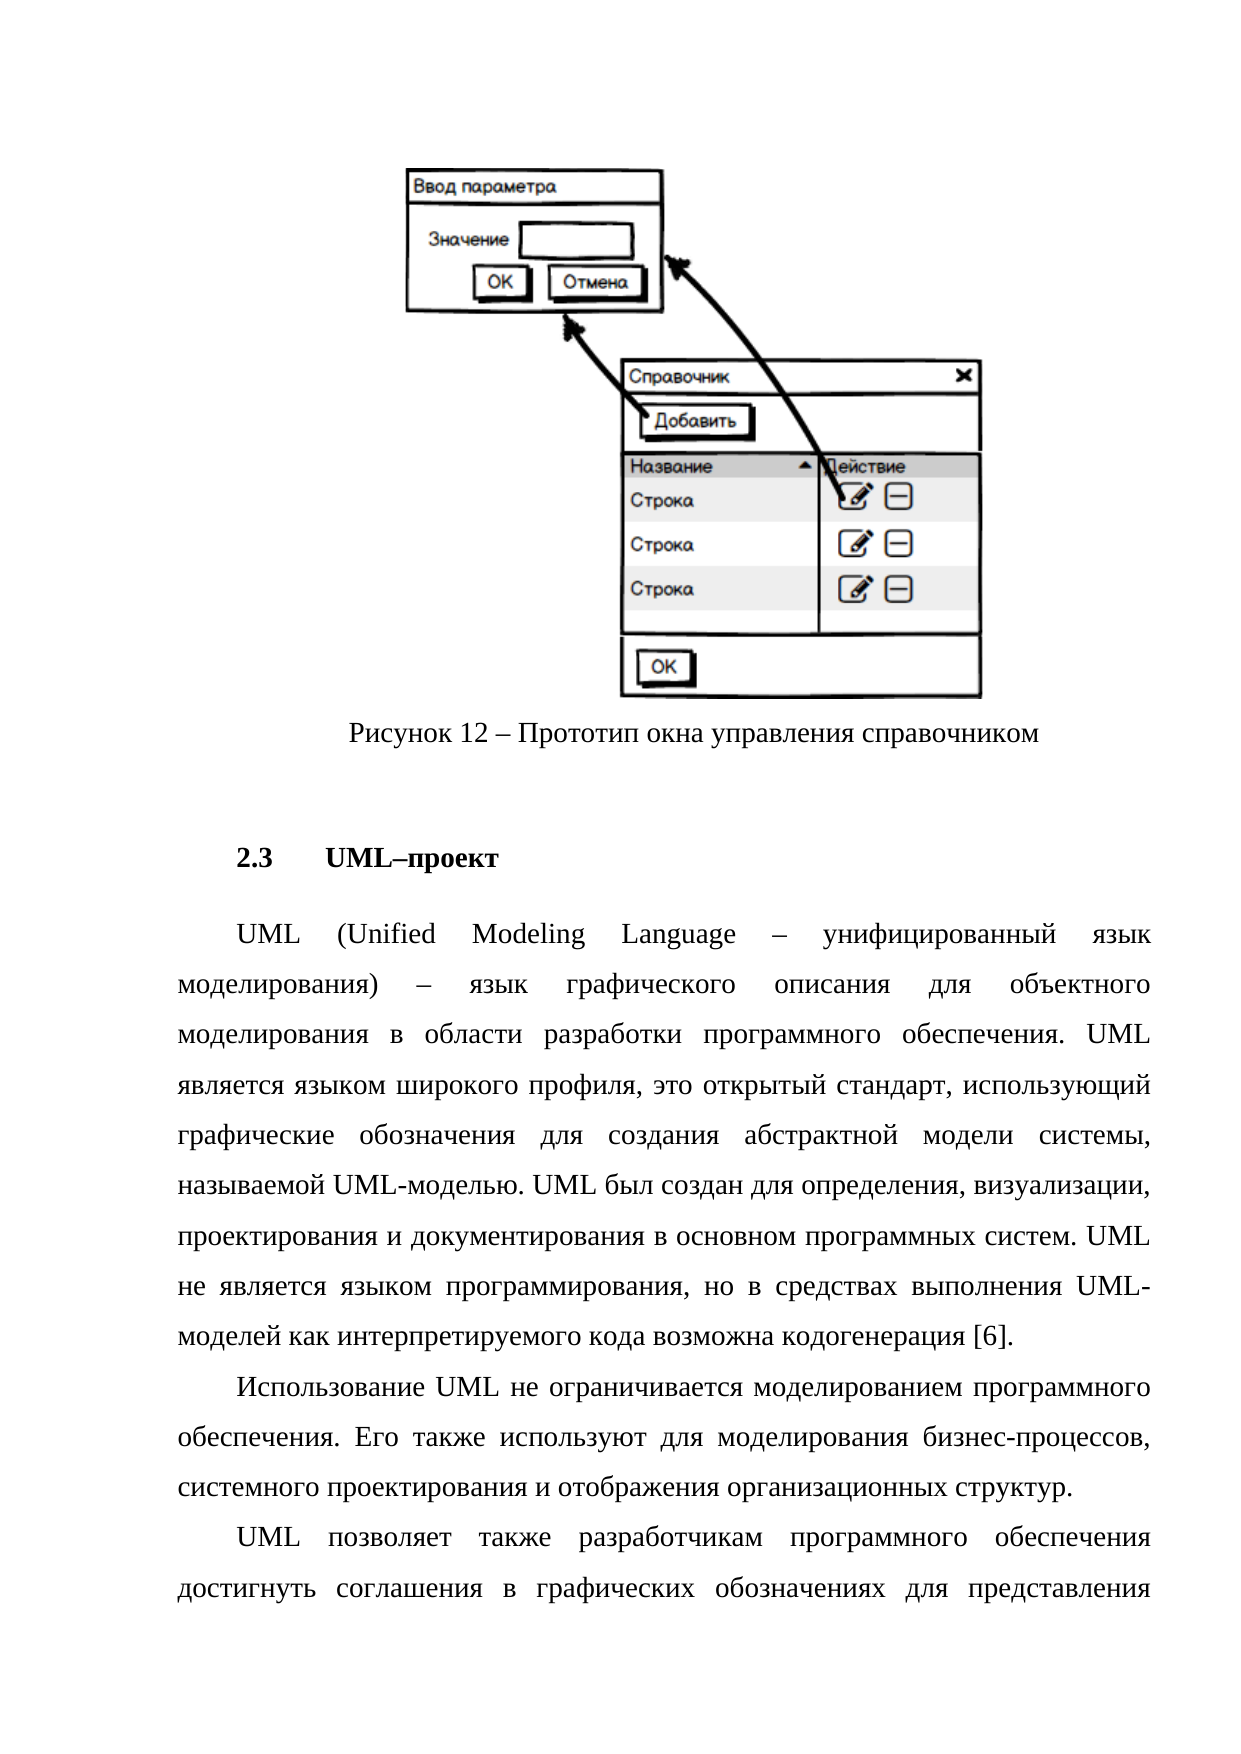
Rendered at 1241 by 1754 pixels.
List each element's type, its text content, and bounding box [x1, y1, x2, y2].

text UML (Unified Modeling Language – унифицированный язык моделирования) – язык графического описания для объектного моделирования в области разработки программного обеспечения. UML является языком широкого профиля, это открытый стандарт, использующий графические обозначения для создания абстрактной модели системы, называемой UML-моделью. UML был создан для определения, визуализации, проектирования и документирования в основном программных систем. UML не является языком программирования, но в средствах выполнения UML-моделей как интерпретируемого кода возможна кодогенерация [6]. [177, 916, 1152, 1352]
picture [405, 168, 983, 699]
text Рисунок 12 – Прототип окна управления справочником [177, 715, 1152, 748]
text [177, 1519, 1152, 1603]
list UML–проект [177, 841, 1152, 874]
text Использование UML не ограничивается моделированием программного обеспечения. Его также используют для моделирования бизнес-процессов, системного проектирования и отображения организационных структур. [177, 1369, 1152, 1503]
